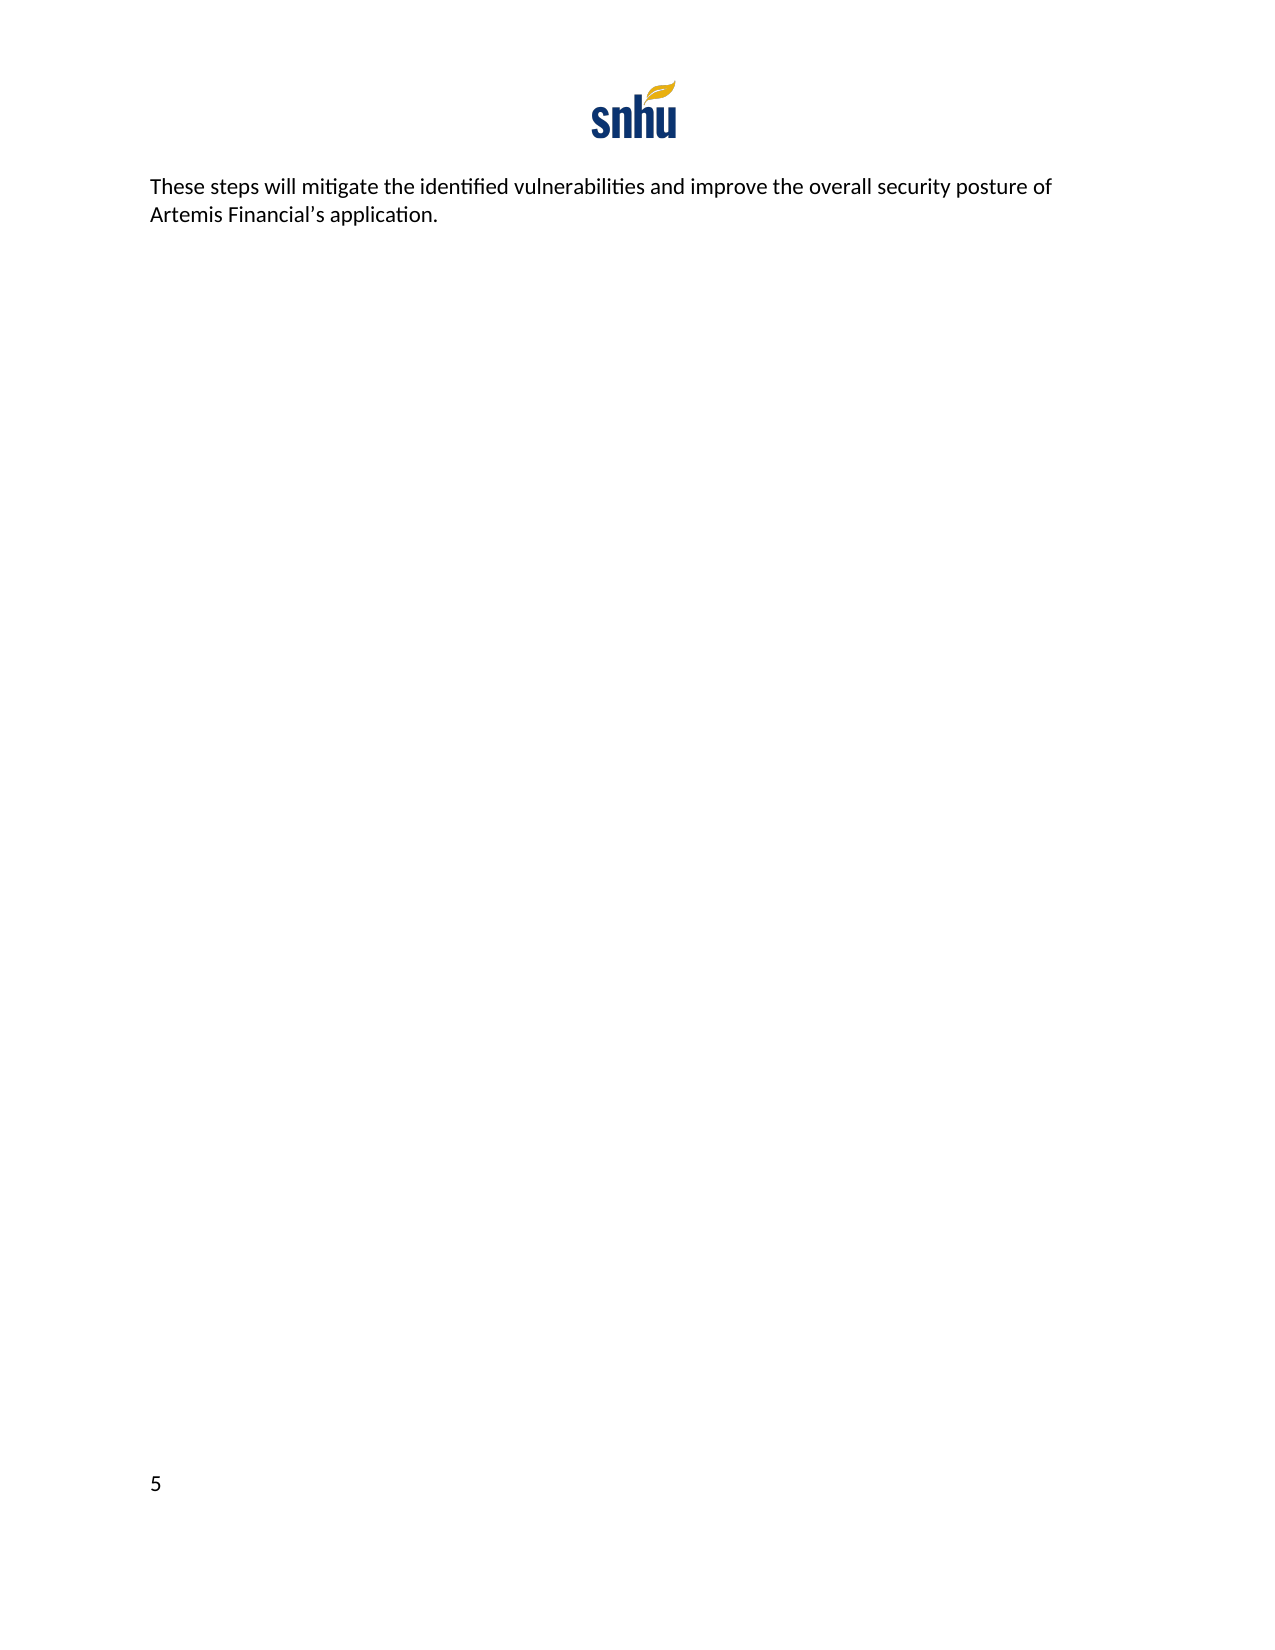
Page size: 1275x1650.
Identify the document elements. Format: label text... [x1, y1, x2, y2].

text These steps will mitigate the identified vulnerabilities and improve the overall security posture of Artemis Financial’s application. [150, 172, 1125, 228]
picture [572, 75, 703, 147]
